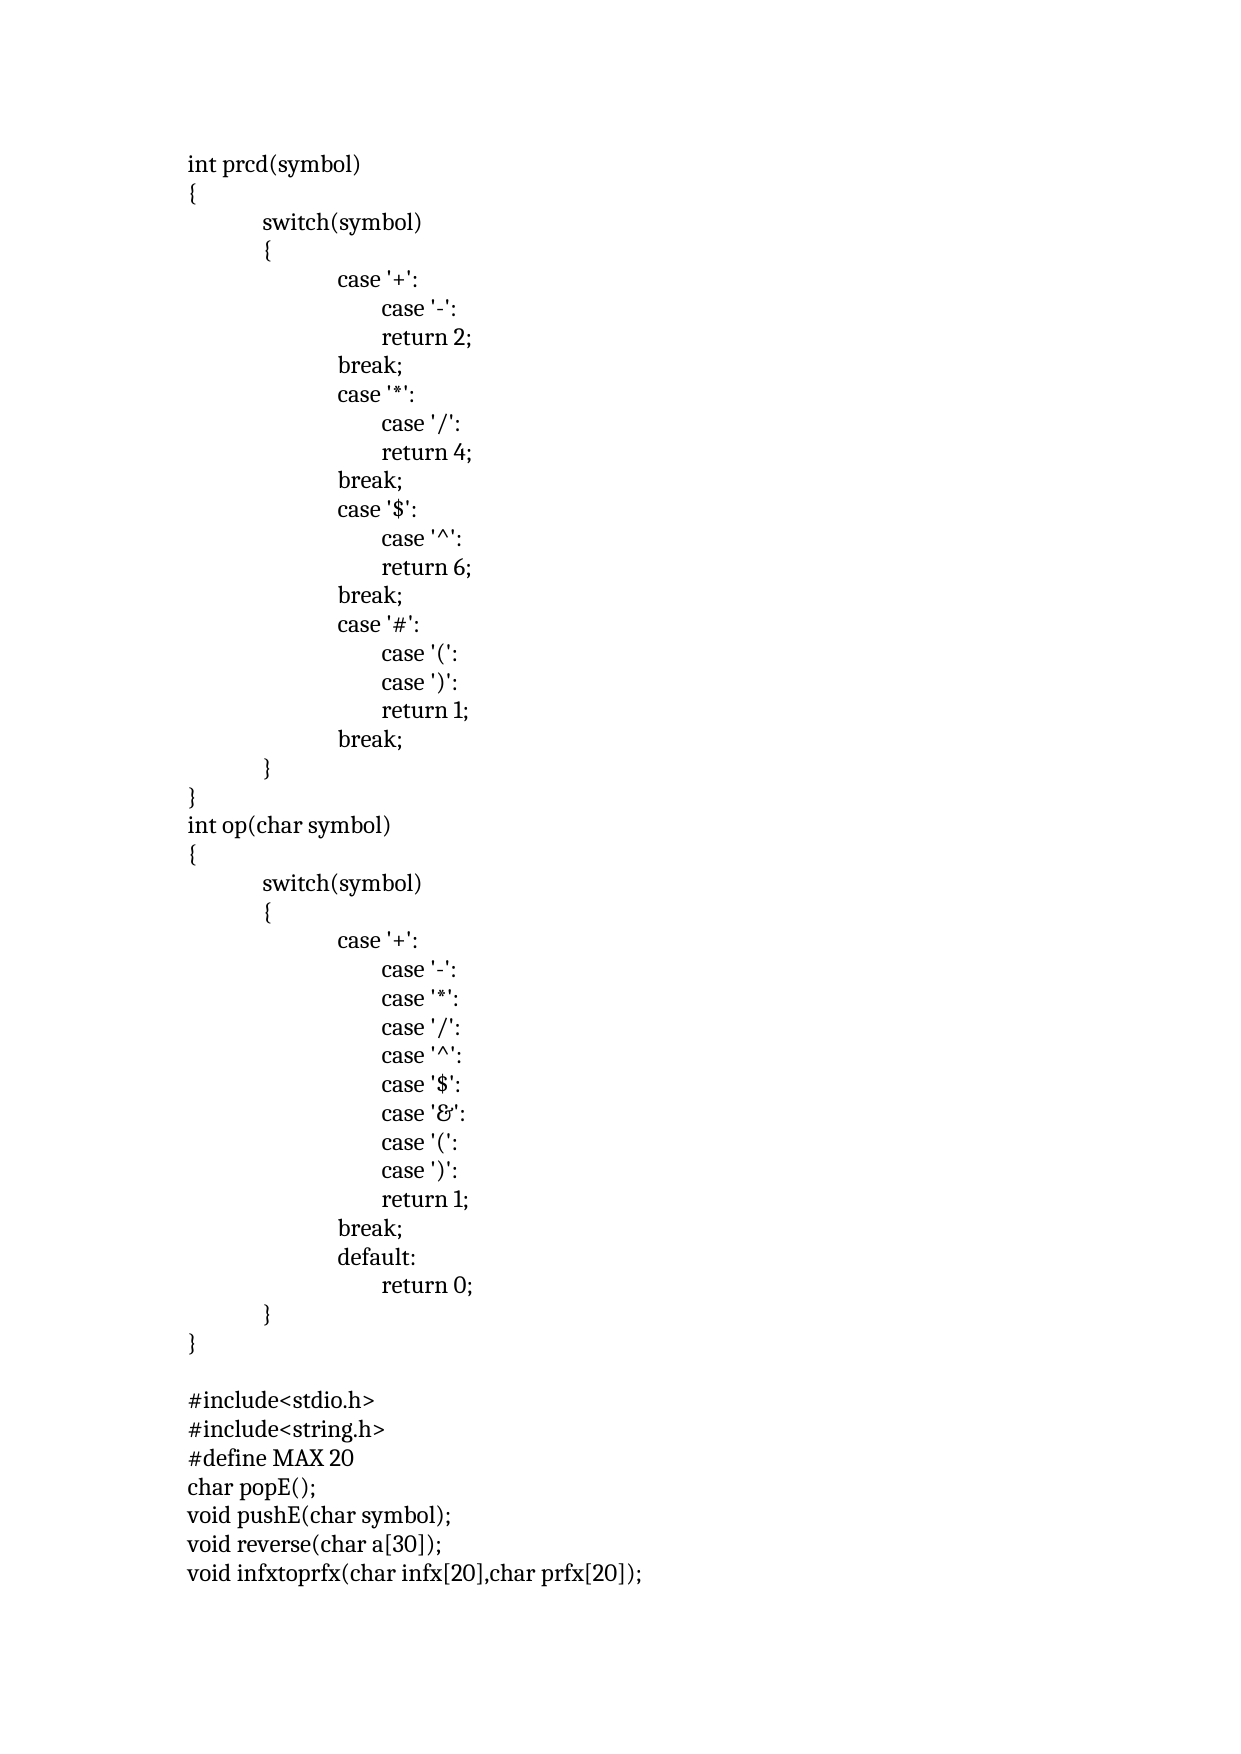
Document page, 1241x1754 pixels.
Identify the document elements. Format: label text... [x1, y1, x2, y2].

text switch(symbol) [187, 869, 1053, 897]
text break; [187, 581, 1053, 610]
text case '*': [187, 380, 1053, 409]
text case '$': [187, 1070, 1053, 1099]
text } [187, 782, 1053, 811]
text } [187, 754, 1053, 782]
text case ')': [187, 667, 1053, 696]
text case '&': [187, 1099, 1053, 1127]
text { [187, 179, 1053, 207]
text case '(': [187, 1127, 1053, 1156]
text break; [187, 1214, 1053, 1242]
text int prcd(symbol) [187, 150, 1053, 179]
text case '(': [187, 639, 1053, 667]
text break; [187, 466, 1053, 495]
text return 1; [187, 1185, 1053, 1214]
text break; [187, 351, 1053, 380]
text } [187, 1300, 1053, 1329]
text { [187, 897, 1053, 926]
text } [187, 1329, 1053, 1357]
text case '^': [187, 1041, 1053, 1070]
text case '^': [187, 524, 1053, 552]
text return 4; [187, 437, 1053, 466]
text case '-': [187, 955, 1053, 984]
text break; [187, 725, 1053, 754]
text { [187, 840, 1053, 869]
text return 6; [187, 552, 1053, 581]
text case '#': [187, 610, 1053, 639]
text #include<string.h> [187, 1415, 1053, 1444]
text case '/': [187, 1012, 1053, 1041]
text switch(symbol) [187, 207, 1053, 236]
text return 0; [187, 1271, 1053, 1300]
text return 2; [187, 322, 1053, 351]
text void pushE(char symbol); [187, 1501, 1053, 1530]
text case '-': [187, 294, 1053, 322]
text case '*': [187, 984, 1053, 1012]
text void infxtoprfx(char infx[20],char prfx[20]); [187, 1559, 1053, 1587]
text case '+': [187, 265, 1053, 294]
text return 1; [187, 696, 1053, 725]
text #include<stdio.h> [187, 1386, 1053, 1415]
text default: [187, 1242, 1053, 1271]
text void reverse(char a[30]); [187, 1530, 1053, 1559]
text int op(char symbol) [187, 811, 1053, 840]
text case ')': [187, 1156, 1053, 1185]
text char popE(); [187, 1472, 1053, 1501]
text { [187, 236, 1053, 265]
text case '+': [187, 926, 1053, 955]
text case '$': [187, 495, 1053, 524]
text #define MAX 20 [187, 1444, 1053, 1472]
text case '/': [187, 409, 1053, 437]
